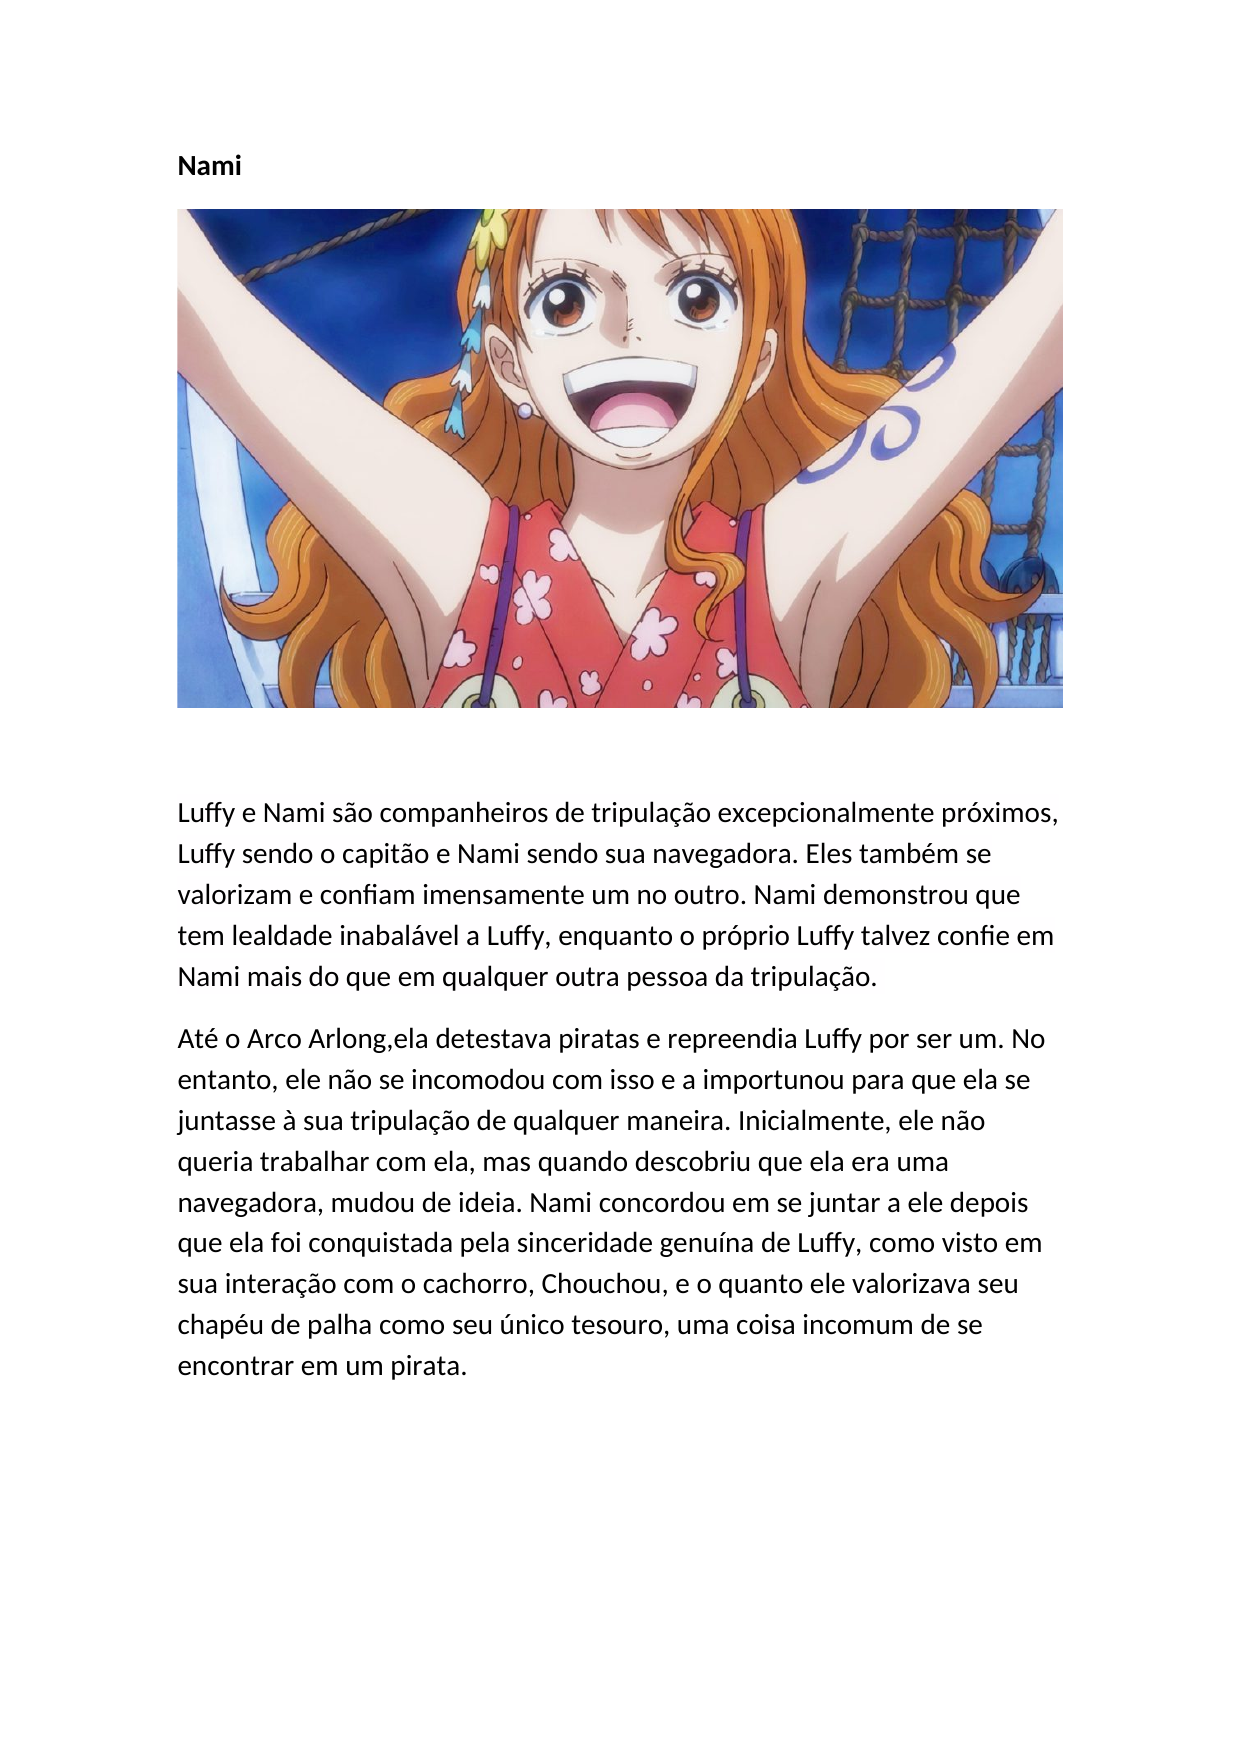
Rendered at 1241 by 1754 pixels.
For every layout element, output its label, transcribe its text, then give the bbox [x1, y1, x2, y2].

picture [177, 209, 1063, 708]
text Até o Arco Arlong,ela detestava piratas e repreendia Luffy por ser um. No entanto, ele não se incomodou com isso e a importunou para que ela se juntasse à sua tripulação de qualquer maneira. Inicialmente, ele não queria trabalhar com ela, mas quando descobriu que ela era uma navegadora, mudou de ideia. Nami concordou em se juntar a ele depois que ela foi conquistada pela sinceridade genuína de Luffy, como visto em sua interação com o cachorro, Chouchou, e o quanto ele valorizava seu chapéu de palha como seu único tesouro, uma coisa incomum de se encontrar em um pirata. [177, 1020, 1063, 1383]
text Nami [177, 147, 1063, 183]
text Luffy e Nami são companheiros de tripulação excepcionalmente próximos, Luffy sendo o capitão e Nami sendo sua navegadora. Eles também se valorizam e confiam imensamente um no outro. Nami demonstrou que tem lealdade inabalável a Luffy, enquanto o próprio Luffy talvez confie em Nami mais do que em qualquer outra pessoa da tripulação. [177, 794, 1063, 994]
